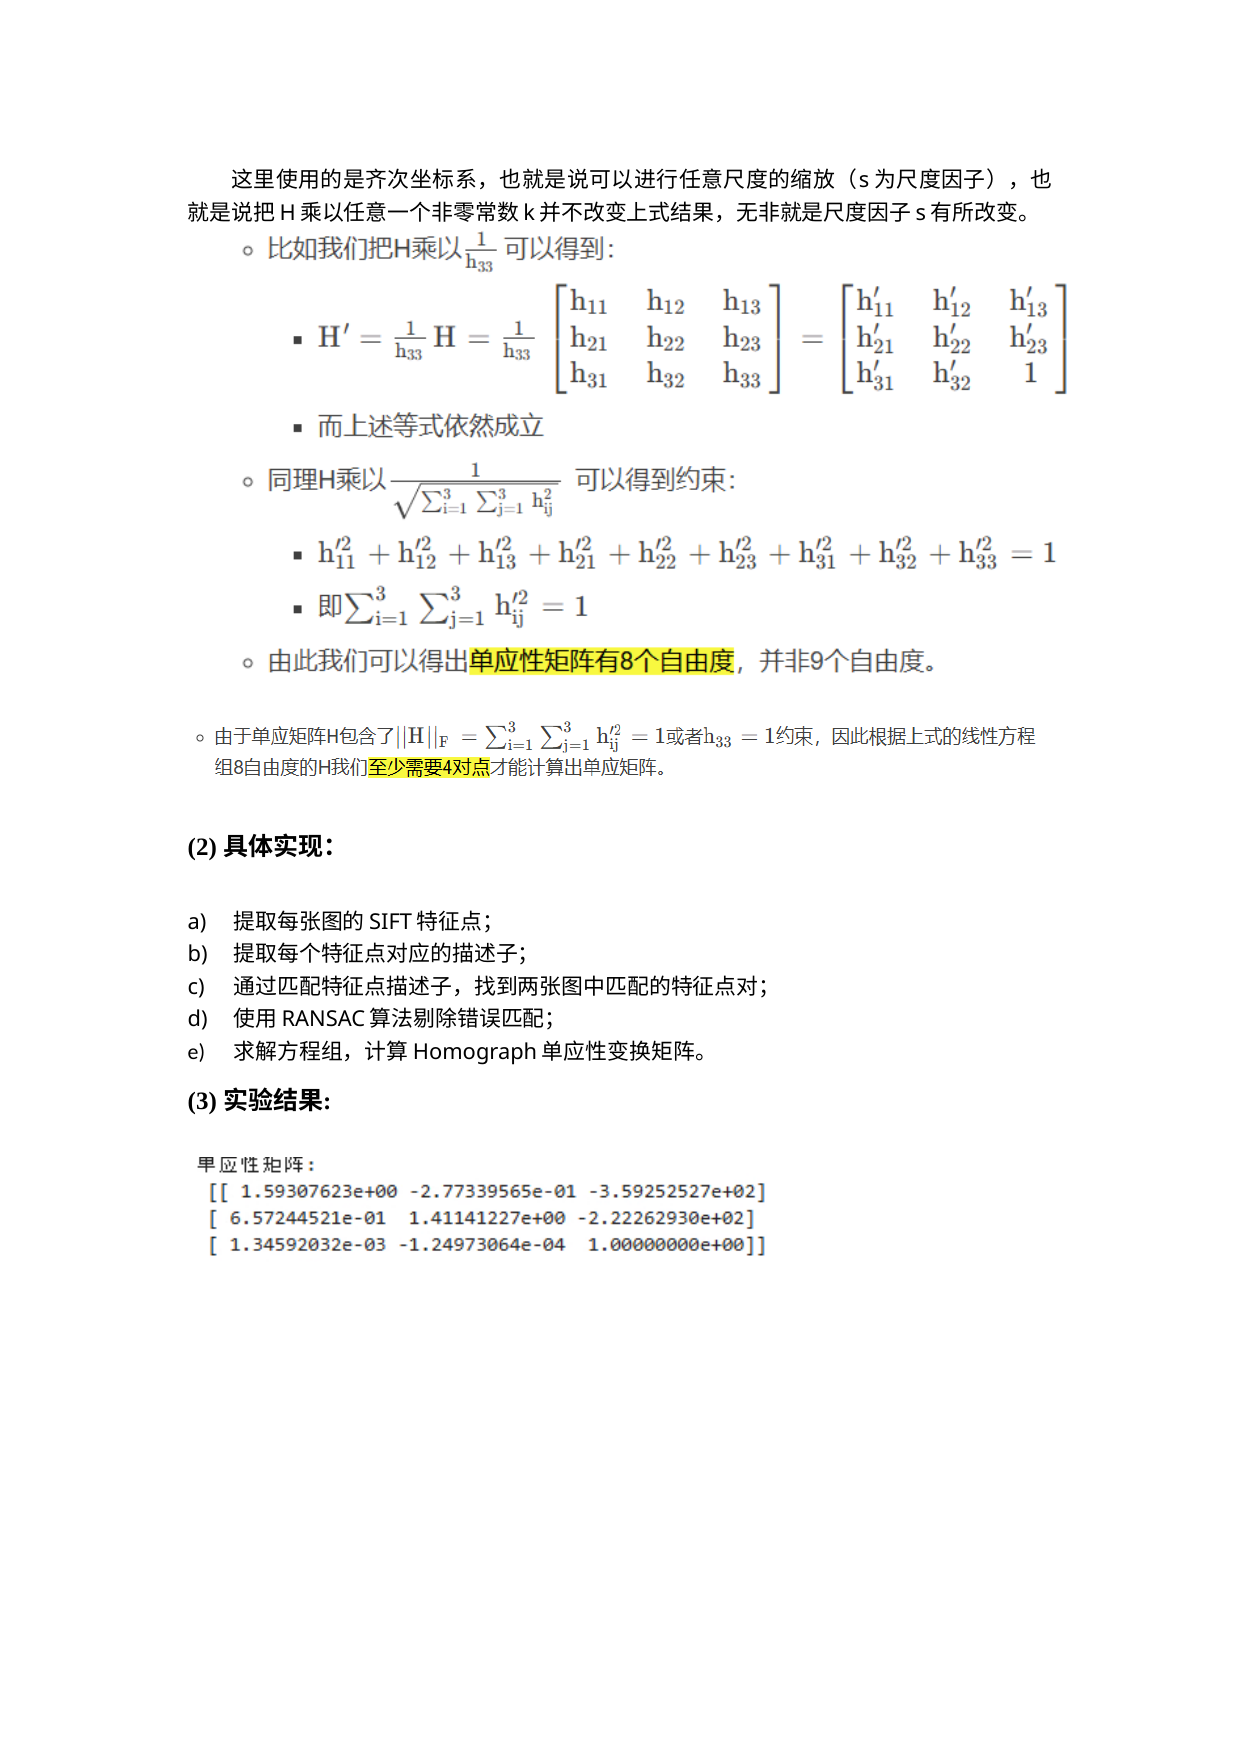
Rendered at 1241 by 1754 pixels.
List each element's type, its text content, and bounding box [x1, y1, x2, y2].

list 提取每张图的SIFT特征点； [187, 903, 1053, 936]
text 这里使用的是齐次坐标系，也就是说可以进行任意尺度的缩放（s为尺度因子），也就是说把H乘以任意一个非零常数k并不改变上式结果，无非就是尺度因子s有所改变。 [187, 162, 1053, 227]
subtitle (3) 实验结果: [187, 1066, 1053, 1131]
list 通过匹配特征点描述子，找到两张图中匹配的特征点对； [187, 968, 1053, 1001]
picture [187, 1157, 860, 1262]
picture [187, 714, 1053, 791]
list 提取每个特征点对应的描述子； [187, 936, 1053, 968]
list 求解方程组，计算Homograph单应性变换矩阵。 [187, 1033, 1053, 1066]
picture [231, 227, 1097, 683]
list 使用RANSAC算法剔除错误匹配； [187, 1001, 1053, 1033]
subtitle (2) 具体实现： [187, 812, 1053, 877]
